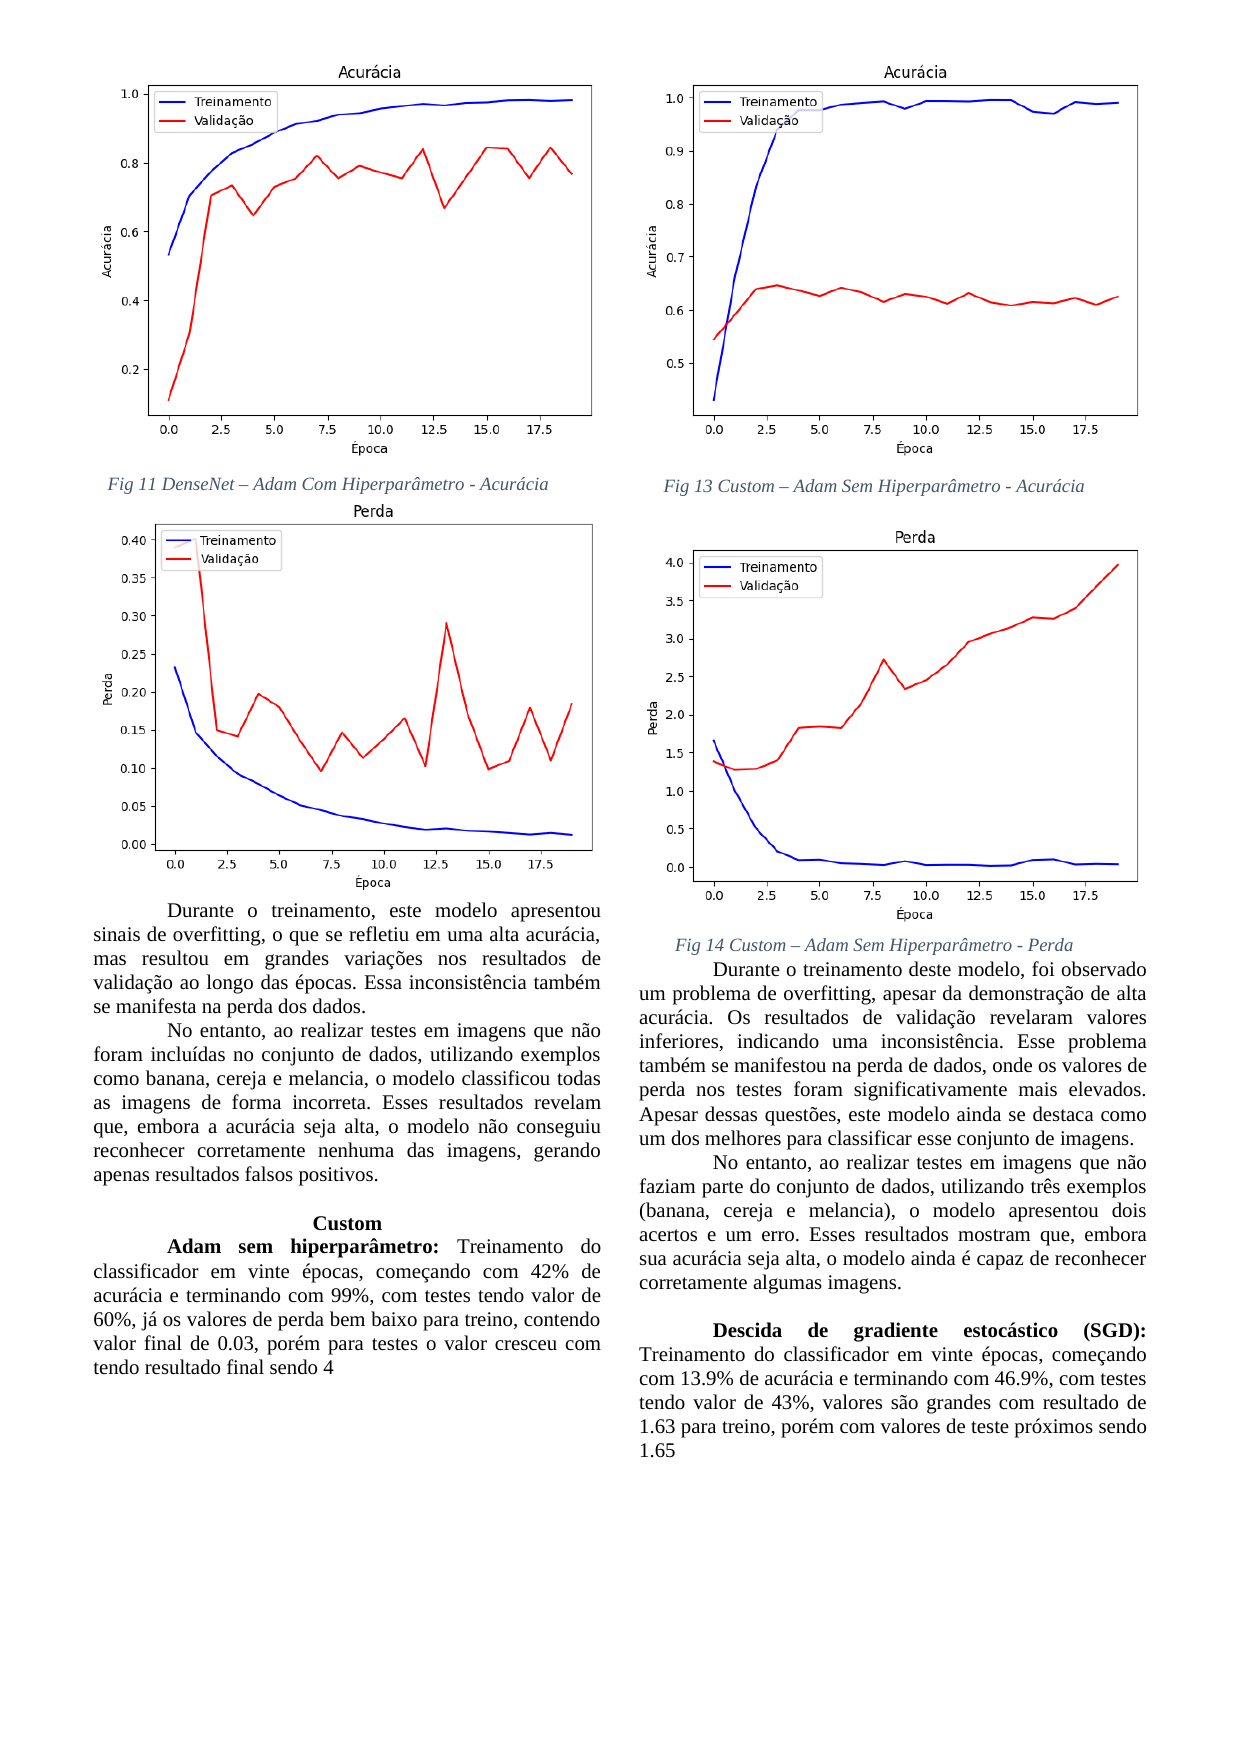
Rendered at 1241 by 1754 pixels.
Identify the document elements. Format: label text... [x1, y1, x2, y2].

text No entanto, ao realizar testes em imagens que não faziam parte do conjunto de dados, utilizando três exemplos (banana, cereja e melancia), o modelo apresentou dois acertos e um erro. Esses resultados mostram que, embora sua acurácia seja alta, o modelo ainda é capaz de reconhecer corretamente algumas imagens. [639, 1149, 1147, 1294]
text No entanto, ao realizar testes em imagens que não foram incluídas no conjunto de dados, utilizando exemplos como banana, cereja e melancia, o modelo classificou todas as imagens de forma incorreta. Esses resultados revelam que, embora a acurácia seja alta, o modelo não conseguiu reconhecer corretamente nenhuma das imagens, gerando apenas resultados falsos positivos. [93, 1018, 601, 1186]
text Durante o treinamento, este modelo apresentou sinais de overfitting, o que se refletiu em uma alta acurácia, mas resultou em grandes variações nos resultados de validação ao longo das épocas. Essa inconsistência também se manifesta na perda dos dados. [93, 898, 601, 1018]
picture [638, 521, 1145, 930]
picture [93, 56, 600, 464]
text Adam sem hiperparâmetro: Treinamento do classificador em vinte épocas, começando com 42% de acurácia e terminando com 99%, com testes tendo valor de 60%, já os valores de perda bem baixo para treino, contendo valor final de 0.03, porém para testes o valor cresceu com tendo resultado final sendo 4 [93, 1234, 601, 1379]
text Custom [93, 1210, 601, 1234]
picture [93, 496, 600, 898]
text Durante o treinamento deste modelo, foi observado um problema de overfitting, apesar da demonstração de alta acurácia. Os resultados de validação revelaram valores inferiores, indicando uma inconsistência. Esse problema também se manifestou na perda de dados, onde os valores de perda nos testes foram significativamente mais elevados. Apesar dessas questões, este modelo ainda se destaca como um dos melhores para classificar esse conjunto de imagens. [639, 930, 1147, 1149]
picture [638, 56, 1145, 464]
text Descida de gradiente estocástico (SGD): Treinamento do classificador em vinte épocas, começando com 13.9% de acurácia e terminando com 46.9%, com testes tendo valor de 43%, valores são grandes com resultado de 1.63 para treino, porém com valores de teste próximos sendo 1.65 [639, 1318, 1147, 1462]
